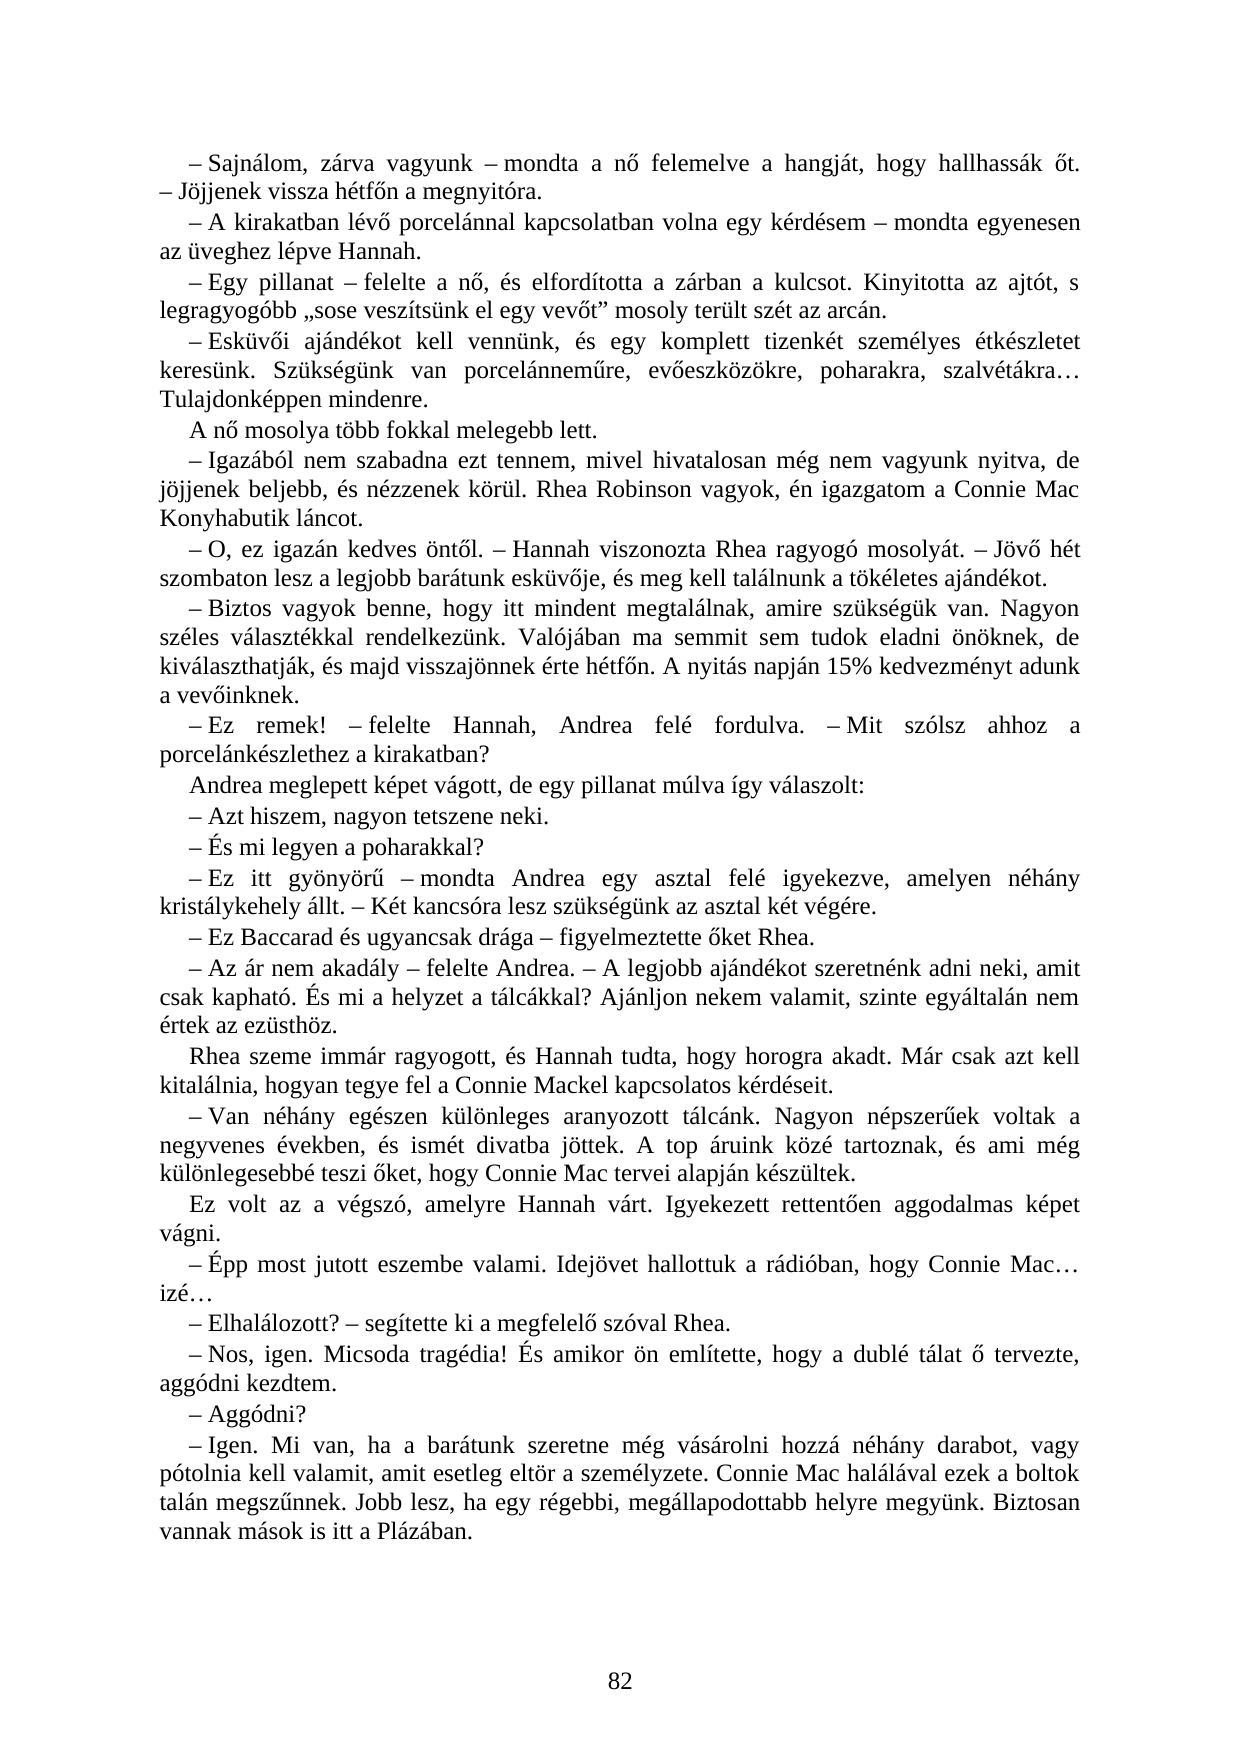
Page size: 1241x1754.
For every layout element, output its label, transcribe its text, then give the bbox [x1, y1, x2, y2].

text – O, ez igazán kedves öntől. – Hannah viszonozta Rhea ragyogó mosolyát. – Jövő hét szombaton lesz a legjobb barátunk esküvője, és meg kell találnunk a tökéletes ajándékot. [159, 534, 1081, 591]
text Ez volt az a végszó, amelyre Hannah várt. Igyekezett rettentően aggodalmas képet vágni. [159, 1189, 1081, 1247]
text – Nos, igen. Micsoda tragédia! És amikor ön említette, hogy a dublé tálat ő tervezte, aggódni kezdtem. [159, 1339, 1081, 1397]
text – Aggódni? [159, 1399, 1081, 1428]
text Andrea meglepett képet vágott, de egy pillanat múlva így válaszolt: [159, 770, 1081, 799]
text – Ez remek! – felelte Hannah, Andrea felé fordulva. – Mit szólsz ahhoz a porcelánkészlethez a kirakatban? [159, 711, 1081, 768]
text – Ez itt gyönyörű – mondta Andrea egy asztal felé igyekezve, amelyen néhány kristálykehely állt. – Két kancsóra lesz szükségünk az asztal két végére. [159, 863, 1081, 920]
text – Épp most jutott eszembe valami. Idejövet hallottuk a rádióban, hogy Connie Mac… izé… [159, 1249, 1081, 1306]
text – Igen. Mi van, ha a barátunk szeretne még vásárolni hozzá néhány darabot, vagy pótolnia kell valamit, amit esetleg eltör a személyzete. Connie Mac halálával ezek a boltok talán megszűnnek. Jobb lesz, ha egy régebbi, megállapodottabb helyre megyünk. Biztosan vannak mások is itt a Plázában. [159, 1430, 1081, 1545]
text – Ez Baccarad és ugyancsak drága – figyelmeztette őket Rhea. [159, 922, 1081, 951]
text – Egy pillanat – felelte a nő, és elfordította a zárban a kulcsot. Kinyitotta az ajtót, s legragyogóbb „sose veszítsünk el egy vevőt” mosoly terült szét az arcán. [159, 267, 1081, 324]
text – Sajnálom, zárva vagyunk – mondta a nő felemelve a hangját, hogy hallhassák őt. – Jöjjenek vissza hétfőn a megnyitóra. [159, 148, 1081, 205]
text – A kirakatban lévő porcelánnal kapcsolatban volna egy kérdésem – mondta egyenesen az üveghez lépve Hannah. [159, 207, 1081, 265]
text – Igazából nem szabadna ezt tennem, mivel hivatalosan még nem vagyunk nyitva, de jöjjenek beljebb, és nézzenek körül. Rhea Robinson vagyok, én igazgatom a Connie Mac Konyhabutik láncot. [159, 446, 1081, 532]
text Rhea szeme immár ragyogott, és Hannah tudta, hogy horogra akadt. Már csak azt kell kitalálnia, hogyan tegye fel a Connie Mackel kapcsolatos kérdéseit. [159, 1041, 1081, 1099]
text – Biztos vagyok benne, hogy itt mindent megtalálnak, amire szükségük van. Nagyon széles választékkal rendelkezünk. Valójában ma semmit sem tudok eladni önöknek, de kiválaszthatják, és majd visszajönnek érte hétfőn. A nyitás napján 15% kedvezményt adunk a vevőinknek. [159, 593, 1081, 708]
text – Esküvői ajándékot kell vennünk, és egy komplett tizenkét személyes étkészletet keresünk. Szükségünk van porcelánneműre, evőeszközökre, poharakra, szalvétákra… Tulajdonképpen mindenre. [159, 326, 1081, 413]
text – Van néhány egészen különleges aranyozott tálcánk. Nagyon népszerűek voltak a negyvenes években, és ismét divatba jöttek. A top áruink közé tartoznak, és ami még különlegesebbé teszi őket, hogy Connie Mac tervei alapján készültek. [159, 1101, 1081, 1187]
text – És mi legyen a poharakkal? [159, 832, 1081, 861]
text – Az ár nem akadály – felelte Andrea. – A legjobb ajándékot szeretnénk adni neki, amit csak kapható. És mi a helyzet a tálcákkal? Ajánljon nekem valamit, szinte egyáltalán nem értek az ezüsthöz. [159, 953, 1081, 1039]
text A nő mosolya több fokkal melegebb lett. [159, 415, 1081, 443]
text – Elhalálozott? – segítette ki a megfelelő szóval Rhea. [159, 1308, 1081, 1337]
text – Azt hiszem, nagyon tetszene neki. [159, 801, 1081, 830]
